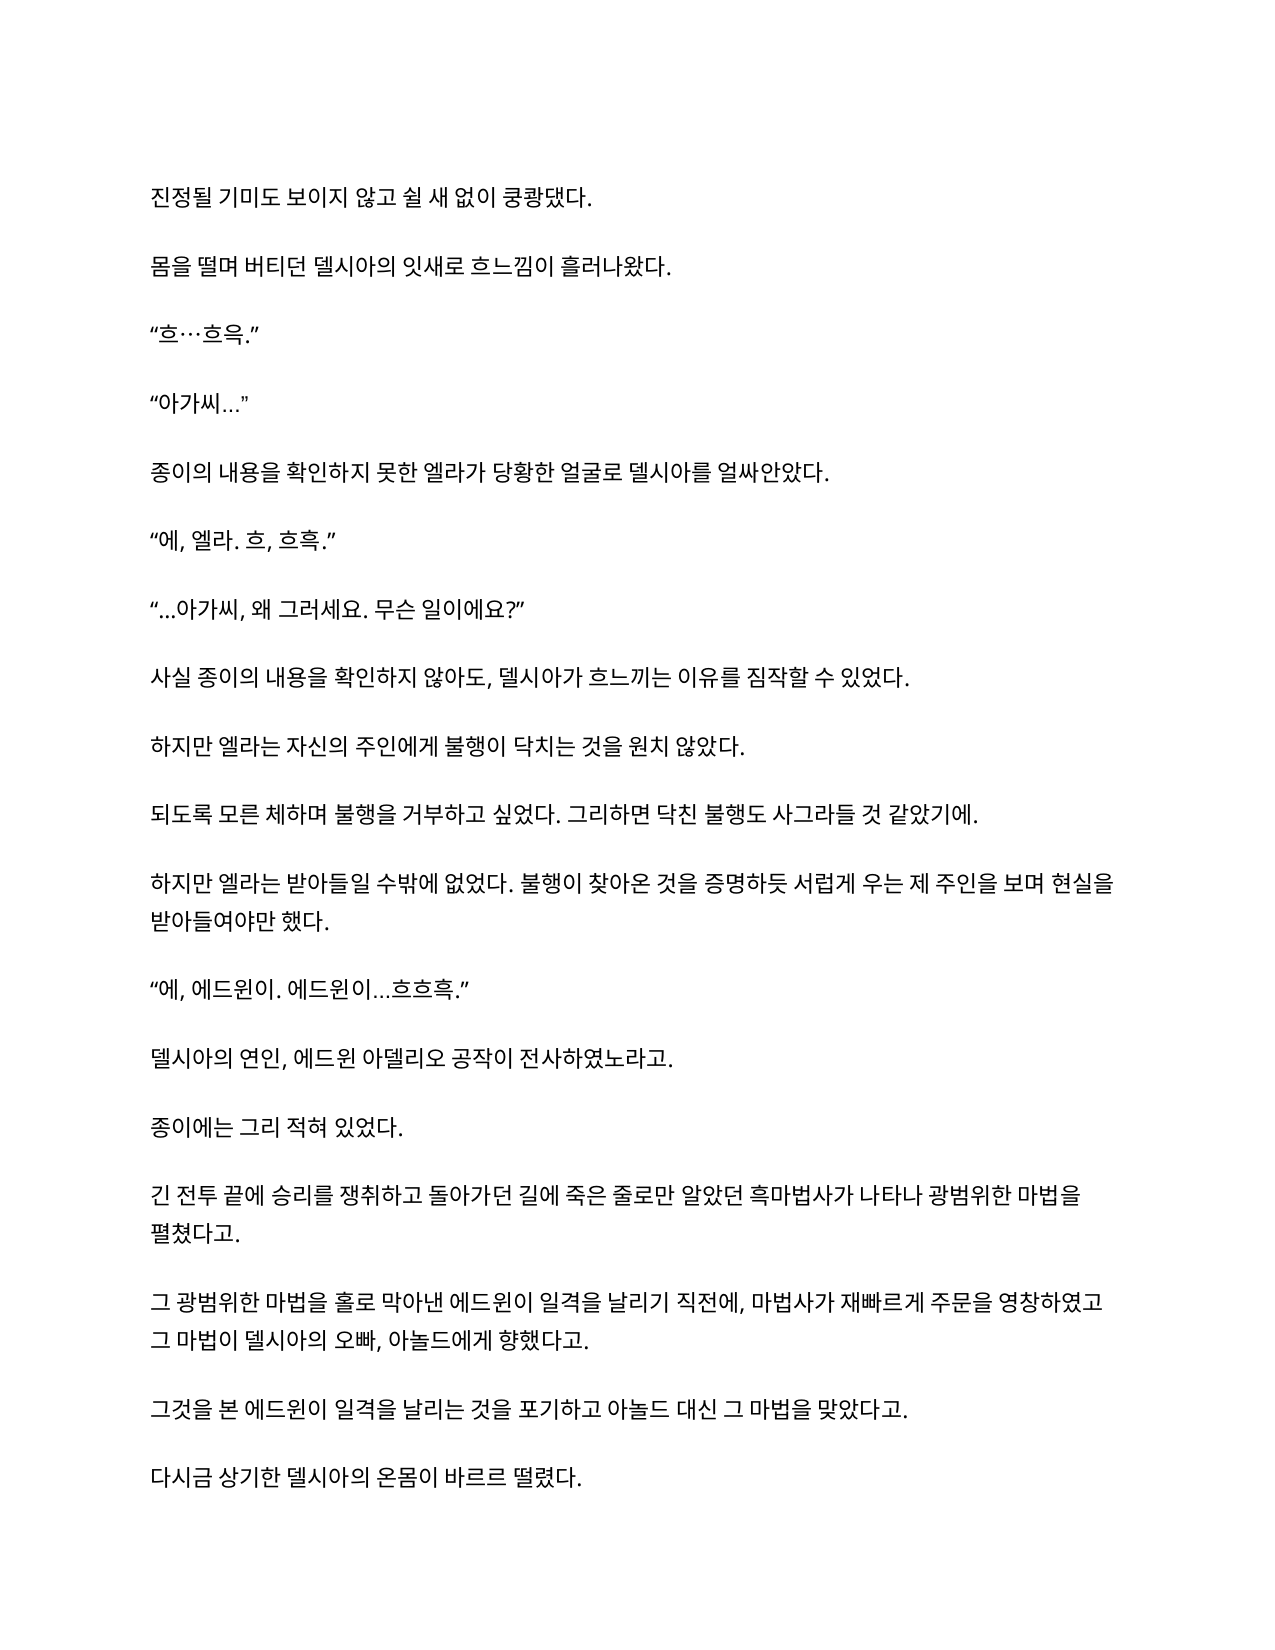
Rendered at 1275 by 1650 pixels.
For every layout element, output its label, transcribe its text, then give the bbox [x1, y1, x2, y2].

text “에, 엘라. 흐, 흐흑.” [150, 523, 1125, 556]
text 사실 종이의 내용을 확인하지 않아도, 델시아가 흐느끼는 이유를 짐작할 수 있었다. [150, 660, 1125, 693]
text 하지만 엘라는 자신의 주인에게 불행이 닥치는 것을 원치 않았다. [150, 728, 1125, 762]
text 그것을 본 에드윈이 일격을 날리는 것을 포기하고 아놀드 대신 그 마법을 맞았다고. [150, 1391, 1125, 1425]
text 종이에는 그리 적혀 있었다. [150, 1109, 1125, 1143]
text 델시아의 연인, 에드윈 아델리오 공작이 전사하였노라고. [150, 1041, 1125, 1074]
text “에, 에드윈이. 에드윈이...흐흐흑.” [150, 972, 1125, 1006]
text 다시금 상기한 델시아의 온몸이 바르르 떨렸다. [150, 1460, 1125, 1493]
text “…아가씨, 왜 그러세요. 무슨 일이에요?” [150, 591, 1125, 625]
text 진정될 기미도 보이지 않고 쉴 새 없이 쿵쾅댔다. [150, 180, 1125, 213]
text 그 광범위한 마법을 홀로 막아낸 에드윈이 일격을 날리기 직전에, 마법사가 재빠르게 주문을 영창하였고 그 마법이 델시아의 오빠, 아놀드에게 향했다고. [150, 1285, 1125, 1356]
text “아가씨...” [150, 386, 1125, 419]
text 긴 전투 끝에 승리를 쟁취하고 돌아가던 길에 죽은 줄로만 알았던 흑마법사가 나타나 광범위한 마법을 펼쳤다고. [150, 1178, 1125, 1249]
text 몸을 떨며 버티던 델시아의 잇새로 흐느낌이 흘러나왔다. [150, 249, 1125, 282]
text 종이의 내용을 확인하지 못한 엘라가 당황한 얼굴로 델시아를 얼싸안았다. [150, 454, 1125, 488]
text 되도록 모른 체하며 불행을 거부하고 싶었다. 그리하면 닥친 불행도 사그라들 것 같았기에. [150, 797, 1125, 830]
text “흐…흐윽.” [150, 317, 1125, 351]
text 하지만 엘라는 받아들일 수밖에 없었다. 불행이 찾아온 것을 증명하듯 서럽게 우는 제 주인을 보며 현실을 받아들여야만 했다. [150, 866, 1125, 937]
